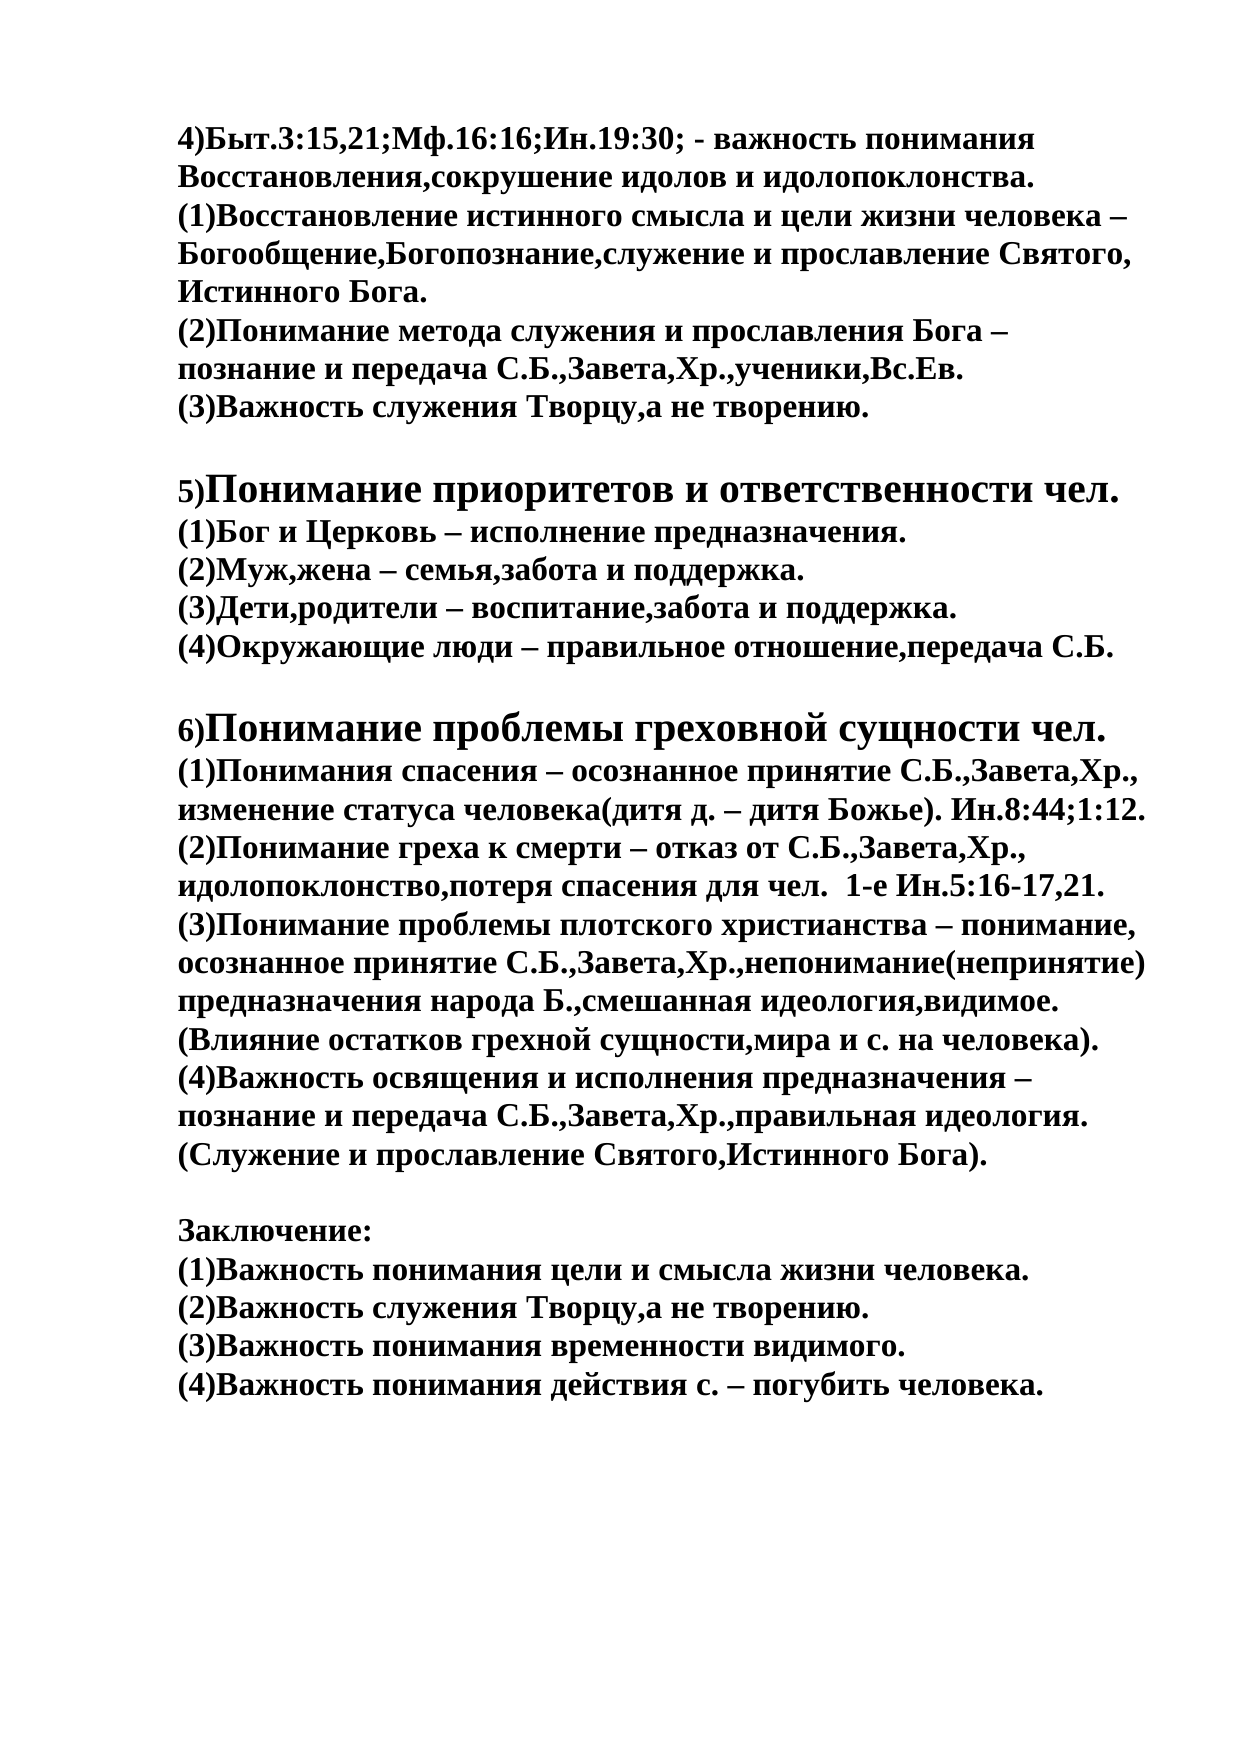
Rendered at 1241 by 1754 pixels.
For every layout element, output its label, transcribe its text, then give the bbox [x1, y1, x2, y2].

text 6)Понимание проблемы греховной сущности чел. [177, 703, 1152, 751]
text 5)Понимание приоритетов и ответственности чел. [177, 463, 1152, 511]
text Истинного Бога. [177, 271, 1152, 310]
text (2)Понимание греха к смерти – отказ от С.Б.,Завета,Хр., [177, 827, 1152, 866]
text осознанное принятие С.Б.,Завета,Хр.,непонимание(непринятие) предназначения народа Б.,смешанная идеология,видимое. [177, 942, 1152, 1019]
text (2)Важность служения Творцу,а не творению. [177, 1287, 1152, 1326]
text 4)Быт.3:15,21;Мф.16:16;Ин.19:30; - важность понимания [177, 118, 1152, 156]
text (1)Бог и Церковь – исполнение предназначения. [177, 511, 1152, 549]
text изменение статуса человека(дитя д. – дитя Божье). Ин.8:44;1:12. [177, 789, 1152, 827]
text (3)Понимание проблемы плотского христианства – понимание, [177, 904, 1152, 942]
text (Влияние остатков грехной сущности,мира и с. на человека). [177, 1019, 1152, 1057]
text (3)Дети,родители – воспитание,забота и поддержка. [177, 588, 1152, 626]
text (3)Важность служения Творцу,а не творению. [177, 386, 1152, 425]
text Восстановления,сокрушение идолов и идолопоклонства. [177, 156, 1152, 195]
text познание и передача С.Б.,Завета,Хр.,правильная идеология. [177, 1096, 1152, 1134]
text (4)Важность освящения и исполнения предназначения – [177, 1057, 1152, 1096]
text (1)Понимания спасения – осознанное принятие С.Б.,Завета,Хр., [177, 751, 1152, 789]
text Богообщение,Богопознание,служение и прославление Святого, [177, 233, 1152, 271]
text идолопоклонство,потеря спасения для чел. 1-е Ин.5:16-17,21. [177, 866, 1152, 904]
text (1)Восстановление истинного смысла и цели жизни человека – [177, 195, 1152, 233]
text (2)Понимание метода служения и прославления Бога – [177, 310, 1152, 348]
text познание и передача С.Б.,Завета,Хр.,ученики,Вс.Ев. [177, 348, 1152, 386]
text (4)Окружающие люди – правильное отношение,передача С.Б. [177, 626, 1152, 664]
text (2)Муж,жена – семья,забота и поддержка. [177, 549, 1152, 588]
text (1)Важность понимания цели и смысла жизни человека. [177, 1249, 1152, 1287]
text (3)Важность понимания временности видимого. [177, 1326, 1152, 1364]
text (Служение и прославление Святого,Истинного Бога). [177, 1134, 1152, 1172]
text Заключение: [177, 1211, 1152, 1249]
text (4)Важность понимания действия с. – погубить человека. [177, 1364, 1152, 1402]
